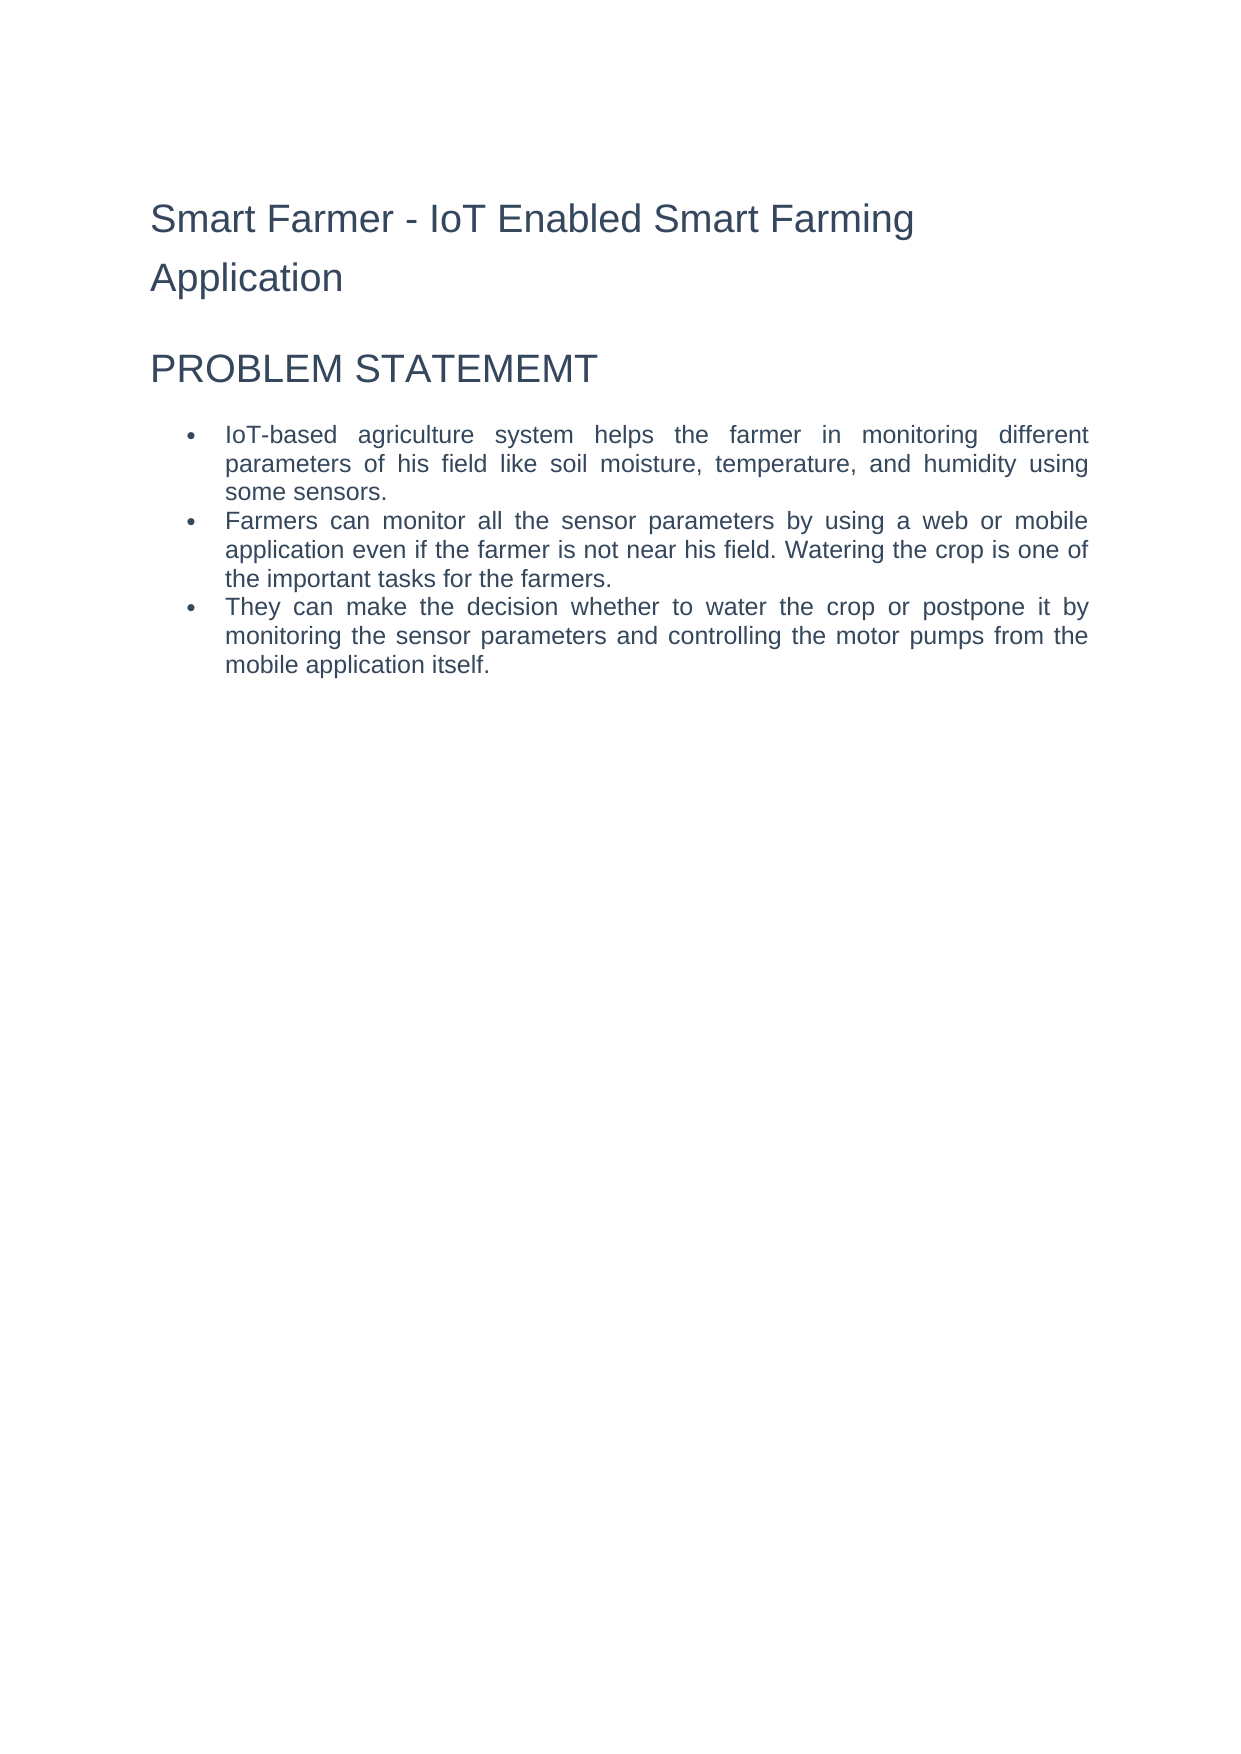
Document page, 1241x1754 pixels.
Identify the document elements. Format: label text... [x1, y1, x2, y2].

text PROBLEM STATEMEMT [150, 331, 1090, 391]
list Farmers can monitor all the sensor parameters by using a web or mobile application even if the farmer is not near his field. Watering the crop is one of the important tasks for the farmers. [187, 506, 1090, 592]
list They can make the decision whether to water the crop or postpone it by monitoring the sensor parameters and controlling the motor pumps from the mobile application itself. [187, 592, 1090, 678]
text Smart Farmer - IoT Enabled Smart Farming Application [150, 181, 1090, 300]
list IoT-based agriculture system helps the farmer in monitoring different parameters of his field like soil moisture, temperature, and humidity using some sensors. [187, 420, 1090, 506]
